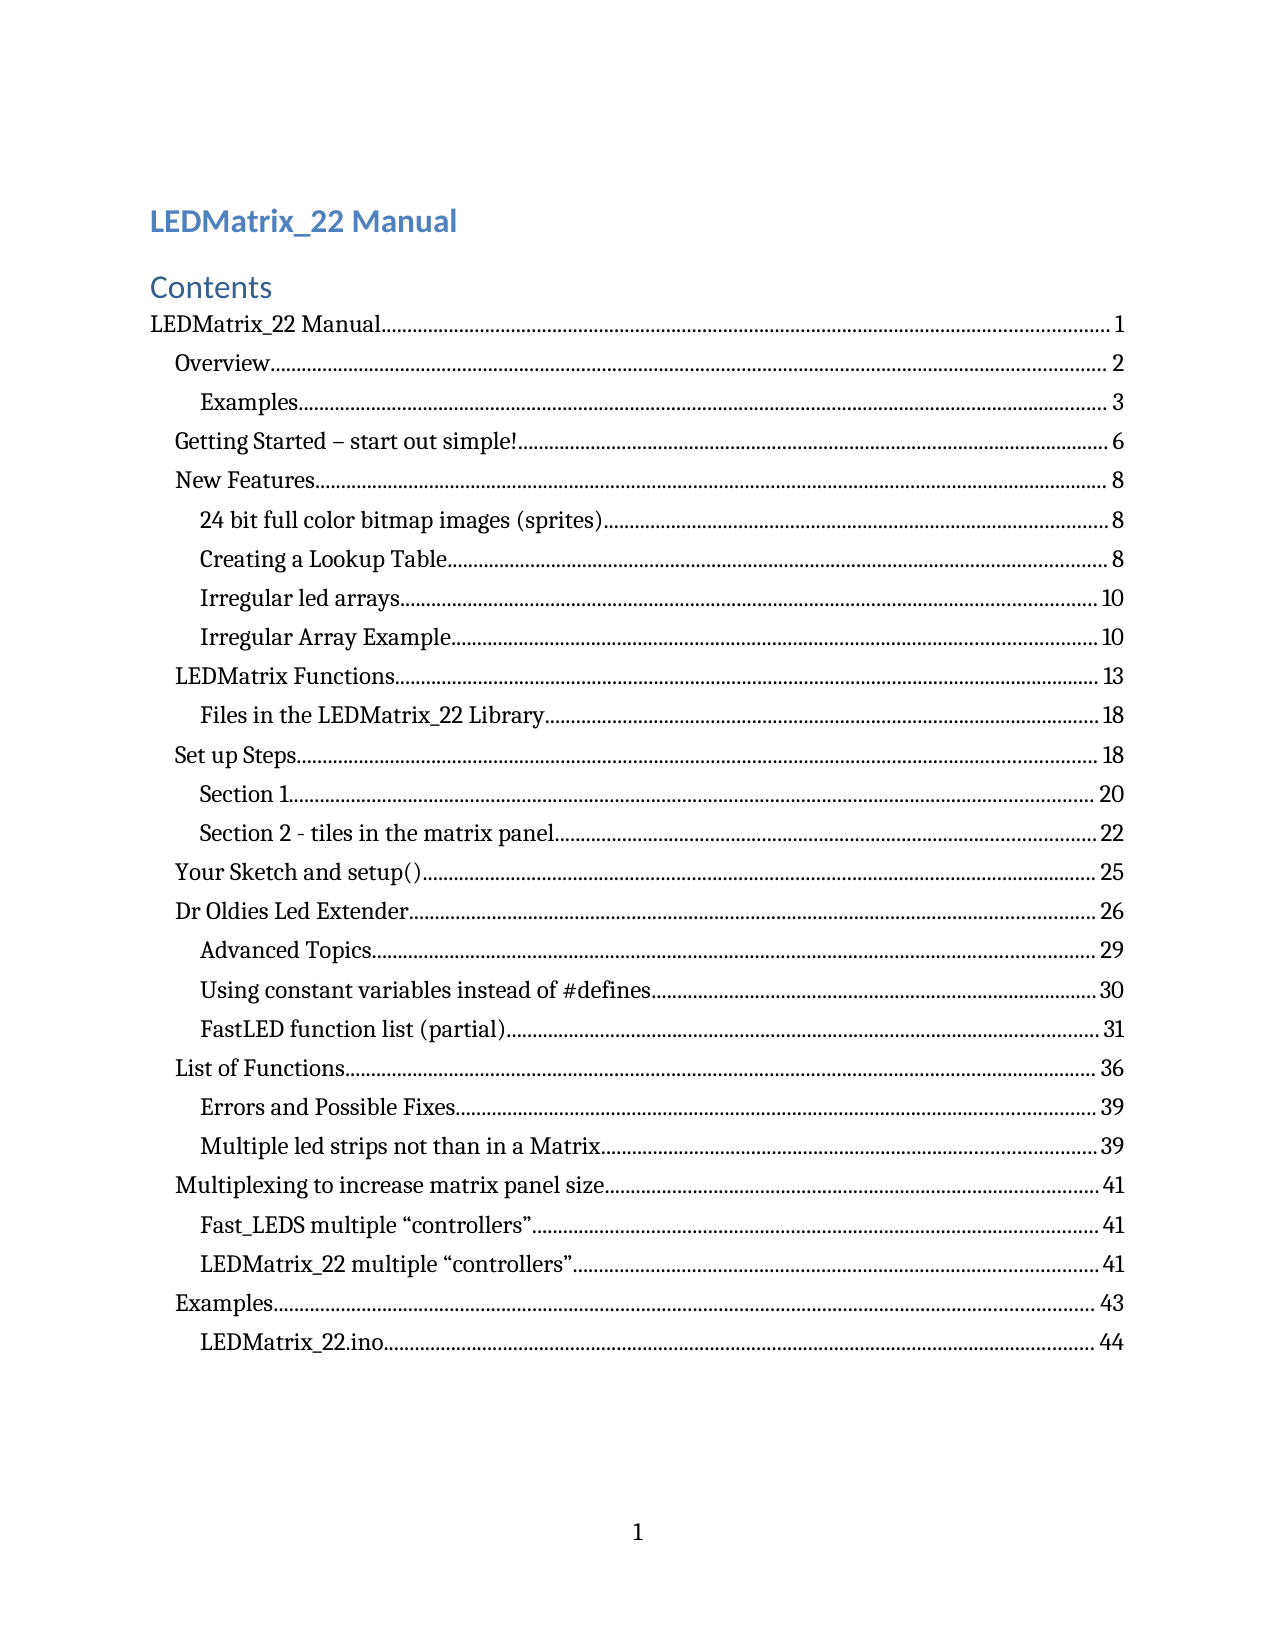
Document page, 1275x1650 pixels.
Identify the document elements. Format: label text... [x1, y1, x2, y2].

subtitle LEDMatrix_22 Manual [150, 200, 1125, 241]
